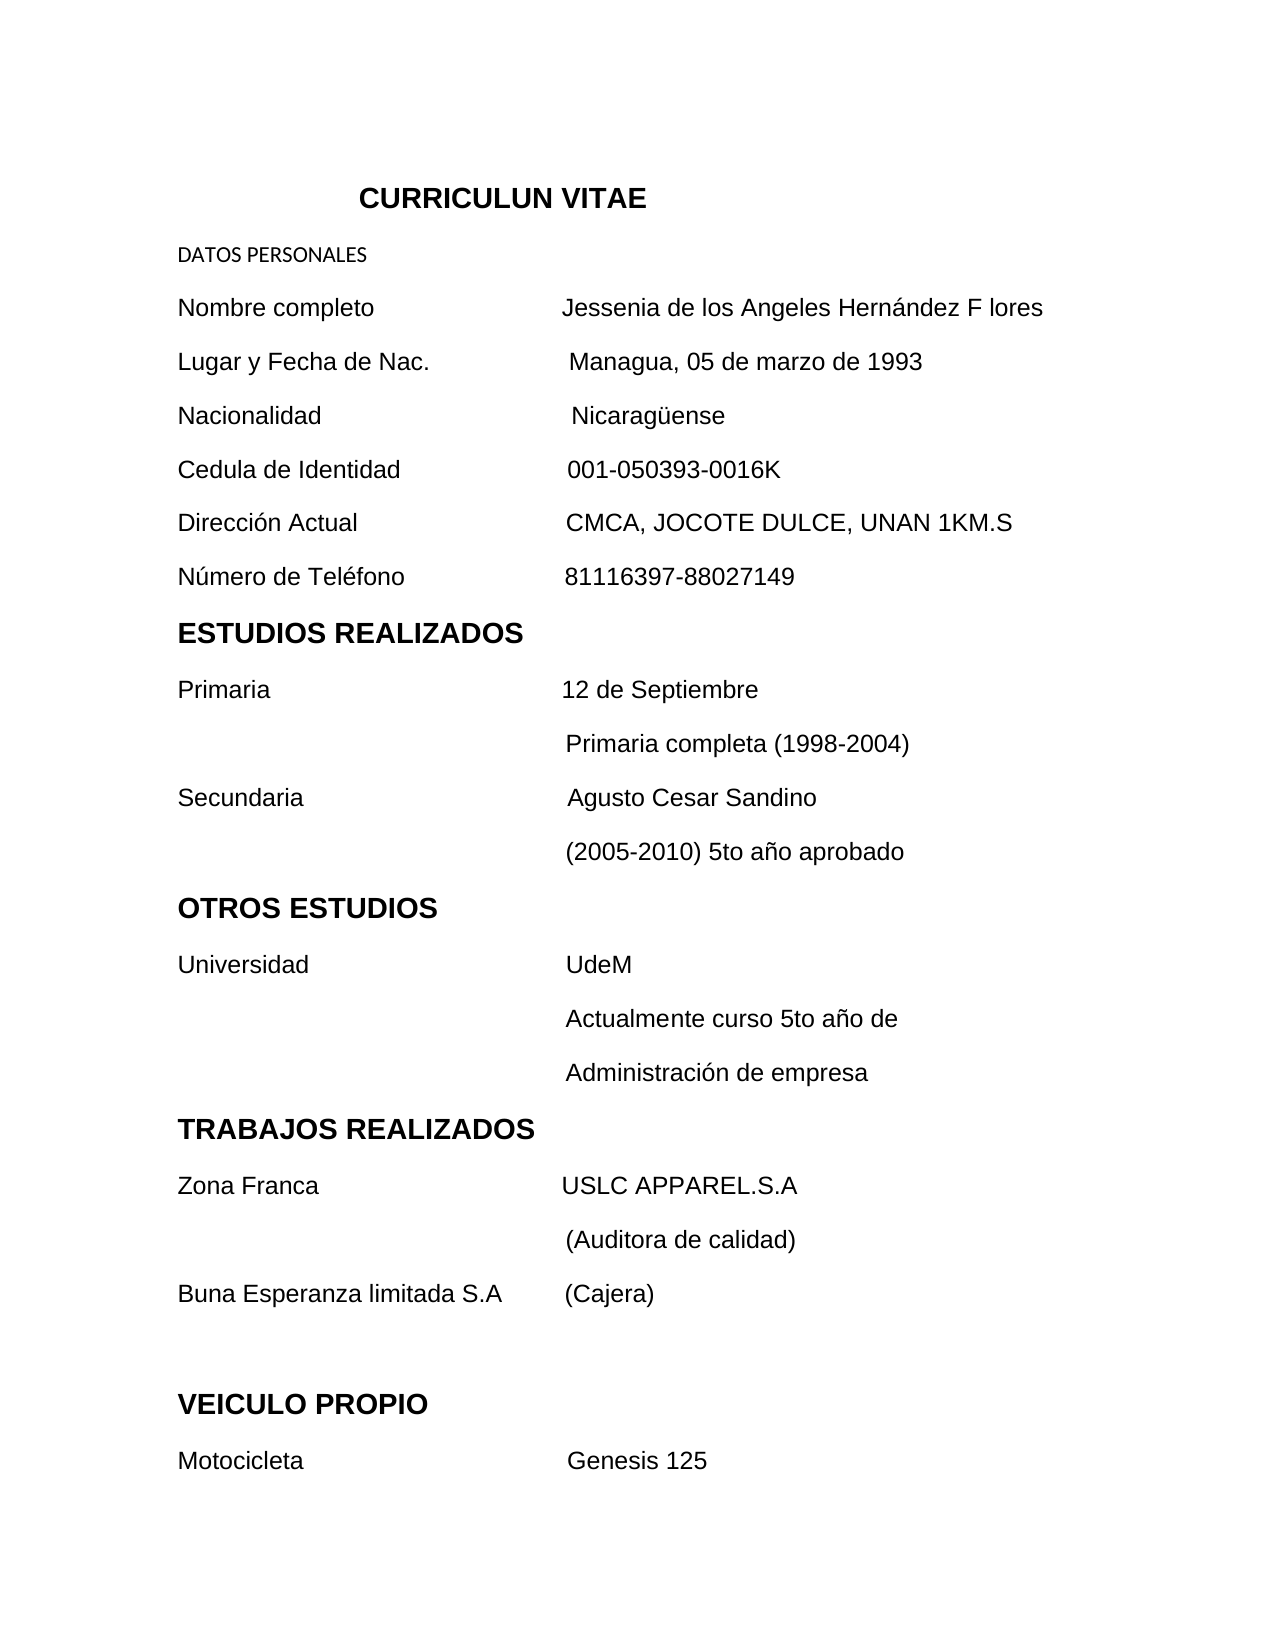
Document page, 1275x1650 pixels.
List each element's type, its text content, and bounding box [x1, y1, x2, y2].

text DATOS PERSONALES [177, 240, 1098, 268]
text (Auditora de calidad) [177, 1225, 1098, 1254]
text Actualmente curso 5to año de [177, 1004, 1098, 1033]
text Primaria 12 de Septiembre [177, 676, 1098, 704]
text Nombre completo Jessenia de los Angeles Hernández F lores [177, 293, 1098, 322]
text Buna Esperanza limitada S.A (Cajera) [177, 1279, 1098, 1308]
text Cedula de Identidad 001-050393-0016K [177, 454, 1098, 483]
text VEICULO PROPIO [177, 1387, 1098, 1420]
text Primaria completa (1998-2004) [177, 729, 1098, 758]
text Secundaria Agusto Cesar Sandino [177, 783, 1098, 812]
text TRABAJOS REALIZADOS [177, 1112, 1098, 1145]
text Motocicleta Genesis 125 [177, 1446, 1098, 1475]
text Administración de empresa [177, 1058, 1098, 1087]
text CURRICULUN VITAE [177, 148, 1098, 214]
text Lugar y Fecha de Nac. Managua, 05 de marzo de 1993 [177, 347, 1098, 376]
text Nacionalidad Nicaragüense [177, 401, 1098, 429]
text ESTUDIOS REALIZADOS [177, 616, 1098, 650]
text Zona Franca USLC APPAREL.S.A [177, 1171, 1098, 1200]
text OTROS ESTUDIOS [177, 891, 1098, 924]
text Número de Teléfono 81116397-88027149 [177, 562, 1098, 591]
text Dirección Actual CMCA, JOCOTE DULCE, UNAN 1KM.S [177, 508, 1098, 537]
text Universidad UdeM [177, 950, 1098, 979]
text (2005-2010) 5to año aprobado [177, 837, 1098, 866]
